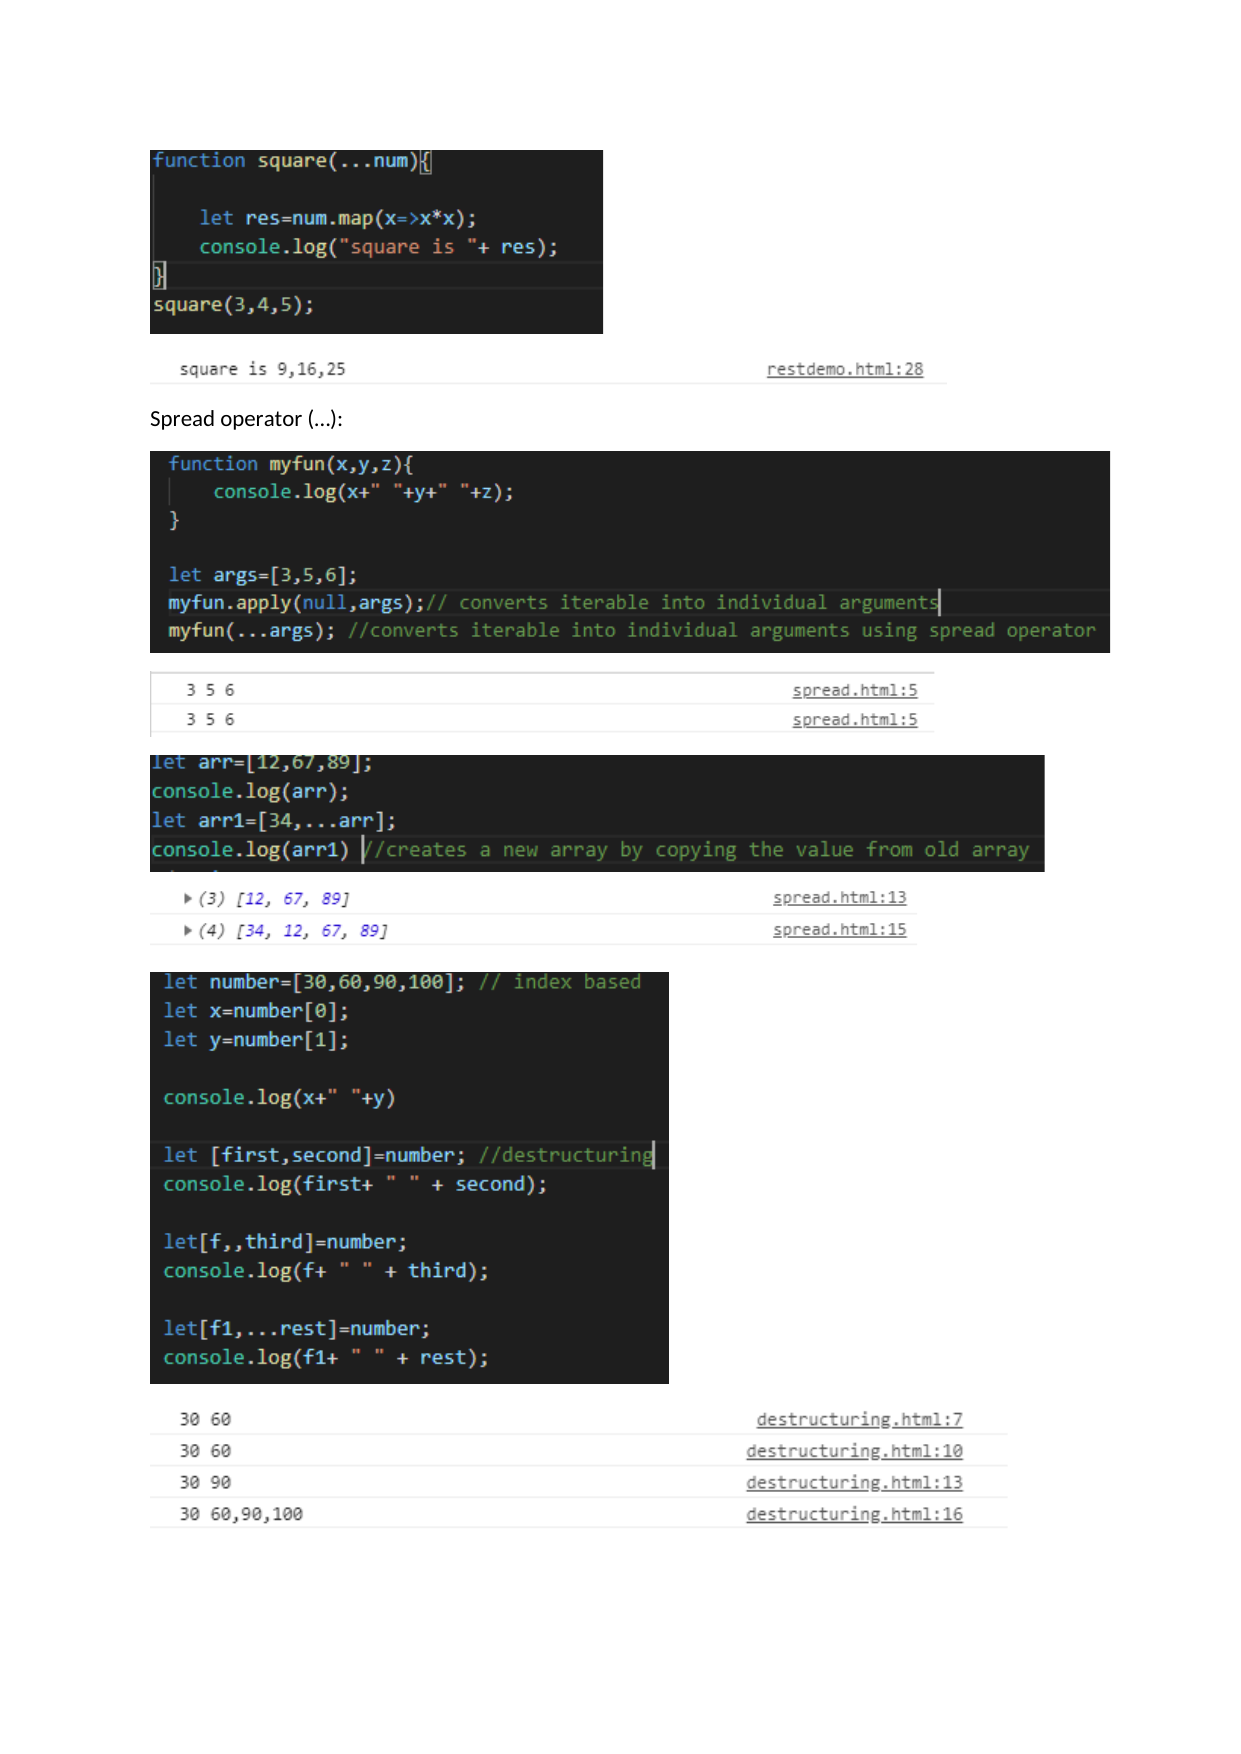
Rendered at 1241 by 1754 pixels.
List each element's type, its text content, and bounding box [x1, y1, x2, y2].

picture [150, 671, 935, 737]
picture [150, 451, 1110, 653]
text Spread operator (…): [150, 404, 1090, 432]
picture [150, 890, 918, 954]
picture [150, 755, 1045, 872]
picture [150, 352, 947, 386]
picture [150, 150, 604, 334]
picture [150, 972, 669, 1384]
picture [150, 1402, 1008, 1533]
